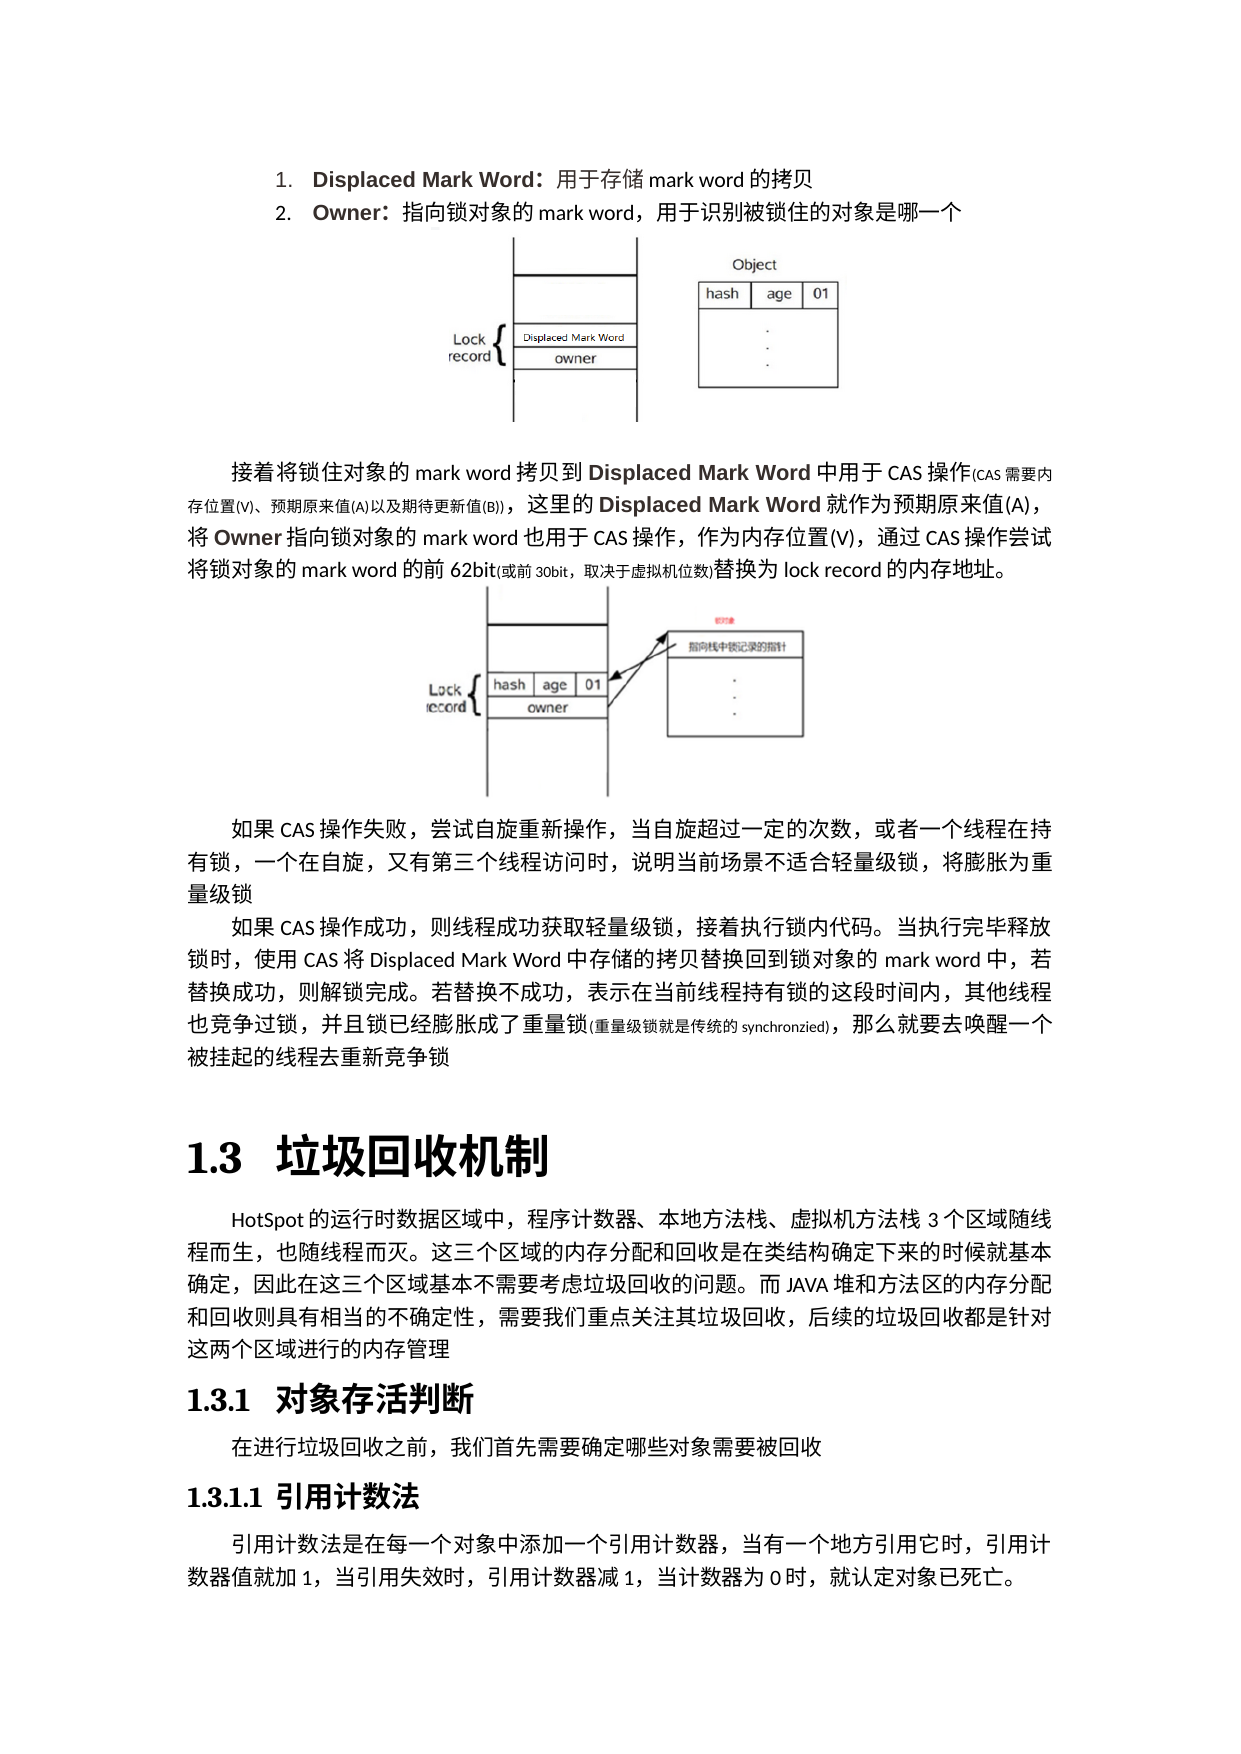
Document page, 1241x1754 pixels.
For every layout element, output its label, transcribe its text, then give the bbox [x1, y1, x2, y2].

picture [431, 227, 853, 425]
text 引用计数法 [187, 1462, 1053, 1527]
list Owner：指向锁对象的mark word，用于识别被锁住的对象是哪一个 [275, 194, 1053, 227]
text 垃圾回收机制 [187, 1104, 1053, 1202]
text 在进行垃圾回收之前，我们首先需要确定哪些对象需要被回收 [187, 1429, 1053, 1462]
text 对象存活判断 [187, 1364, 1053, 1429]
text 如果CAS操作成功，则线程成功获取轻量级锁，接着执行锁内代码。当执行完毕释放锁时，使用CAS将Displaced Mark Word中存储的拷贝替换回到锁对象的mark word中，若替换成功，则解锁完成。若替换不成功，表示在当前线程持有锁的这段时间内，其他线程也竞争过锁，并且锁已经膨胀成了重量锁(重量级锁就是传统的synchronzied)，那么就要去唤醒一个被挂起的线程去重新竞争锁 [187, 909, 1053, 1072]
text 引用计数法是在每一个对象中添加一个引用计数器，当有一个地方引用它时，引用计数器值就加1，当引用失效时，引用计数器减1，当计数器为0时，就认定对象已死亡。 [187, 1527, 1053, 1592]
text HotSpot的运行时数据区域中，程序计数器、本地方法栈、虚拟机方法栈3个区域随线程而生，也随线程而灭。这三个区域的内存分配和回收是在类结构确定下来的时候就基本确定，因此在这三个区域基本不需要考虑垃圾回收的问题。而JAVA堆和方法区的内存分配和回收则具有相当的不确定性，需要我们重点关注其垃圾回收，后续的垃圾回收都是针对这两个区域进行的内存管理 [187, 1202, 1053, 1364]
picture [415, 584, 825, 799]
text 如果CAS操作失败，尝试自旋重新操作，当自旋超过一定的次数，或者一个线程在持有锁，一个在自旋，又有第三个线程访问时，说明当前场景不适合轻量级锁，将膨胀为重量级锁 [187, 812, 1053, 909]
list Displaced Mark Word：用于存储mark word的拷贝 [275, 162, 1053, 194]
text 接着将锁住对象的mark word拷贝到Displaced Mark Word中用于CAS操作(CAS需要内存位置(V)、预期原来值(A)以及期待更新值(B))，这里的Displaced Mark Word就作为预期原来值(A)，将Owner指向锁对象的mark word也用于CAS操作，作为内存位置(V)，通过CAS操作尝试将锁对象的mark word的前62bit(或前30bit，取决于虚拟机位数)替换为lock record的内存地址。 [187, 454, 1053, 584]
